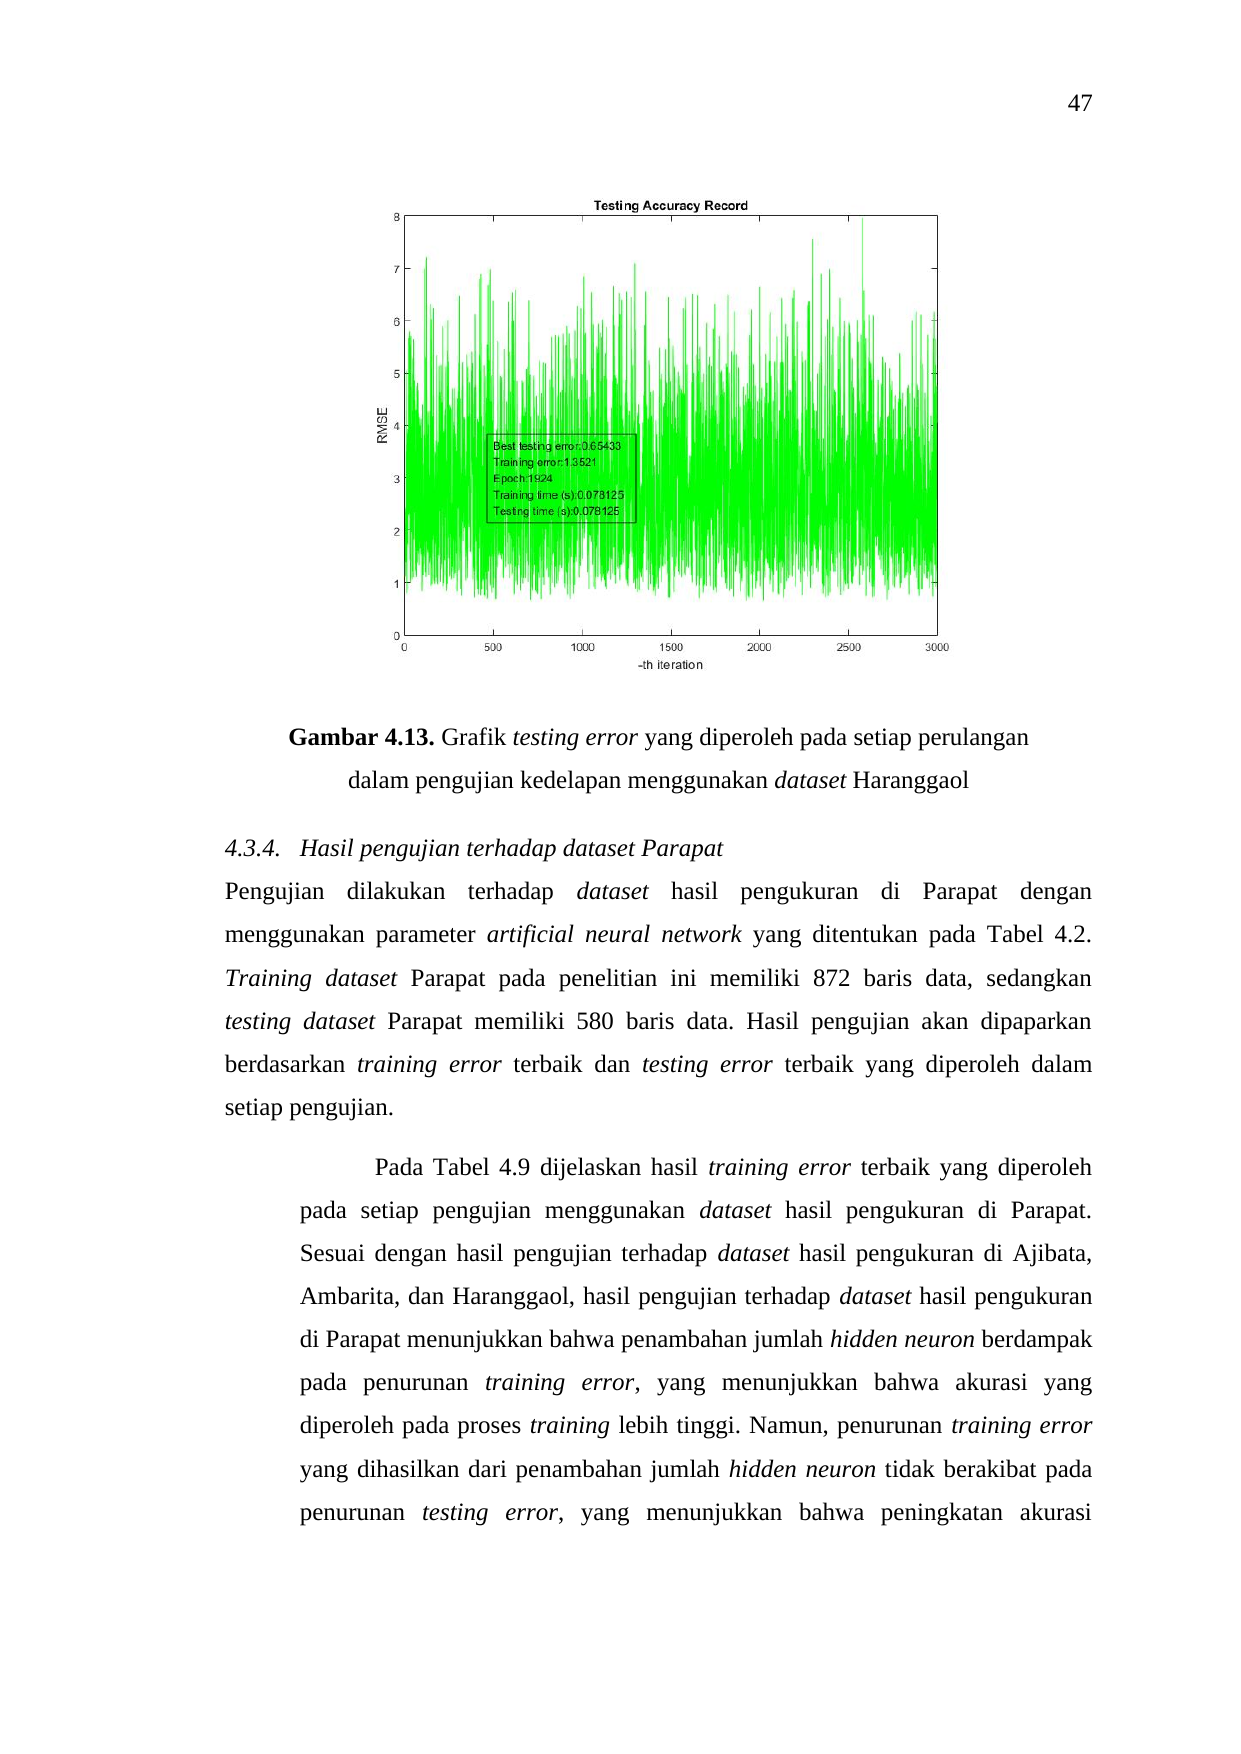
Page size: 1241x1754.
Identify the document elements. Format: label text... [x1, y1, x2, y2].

subtitle Hasil pengujian terhadap dataset Parapat [224, 833, 1092, 862]
text Pengujian dilakukan terhadap dataset hasil pengukuran di Parapat dengan menggunakan parameter artificial neural network yang ditentukan pada Tabel 4.2. Training dataset Parapat pada penelitian ini memiliki 872 baris data, sedangkan testing dataset Parapat memiliki 580 baris data. Hasil pengujian akan dipaparkan berdasarkan training error terbaik dan testing error terbaik yang diperoleh dalam setiap pengujian. [224, 876, 1092, 1121]
picture [315, 177, 1002, 691]
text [299, 1152, 1092, 1526]
text Gambar 4.13. Grafik testing error yang diperoleh pada setiap perulangan dalam pengujian kedelapan menggunakan dataset Haranggaol [224, 722, 1092, 794]
